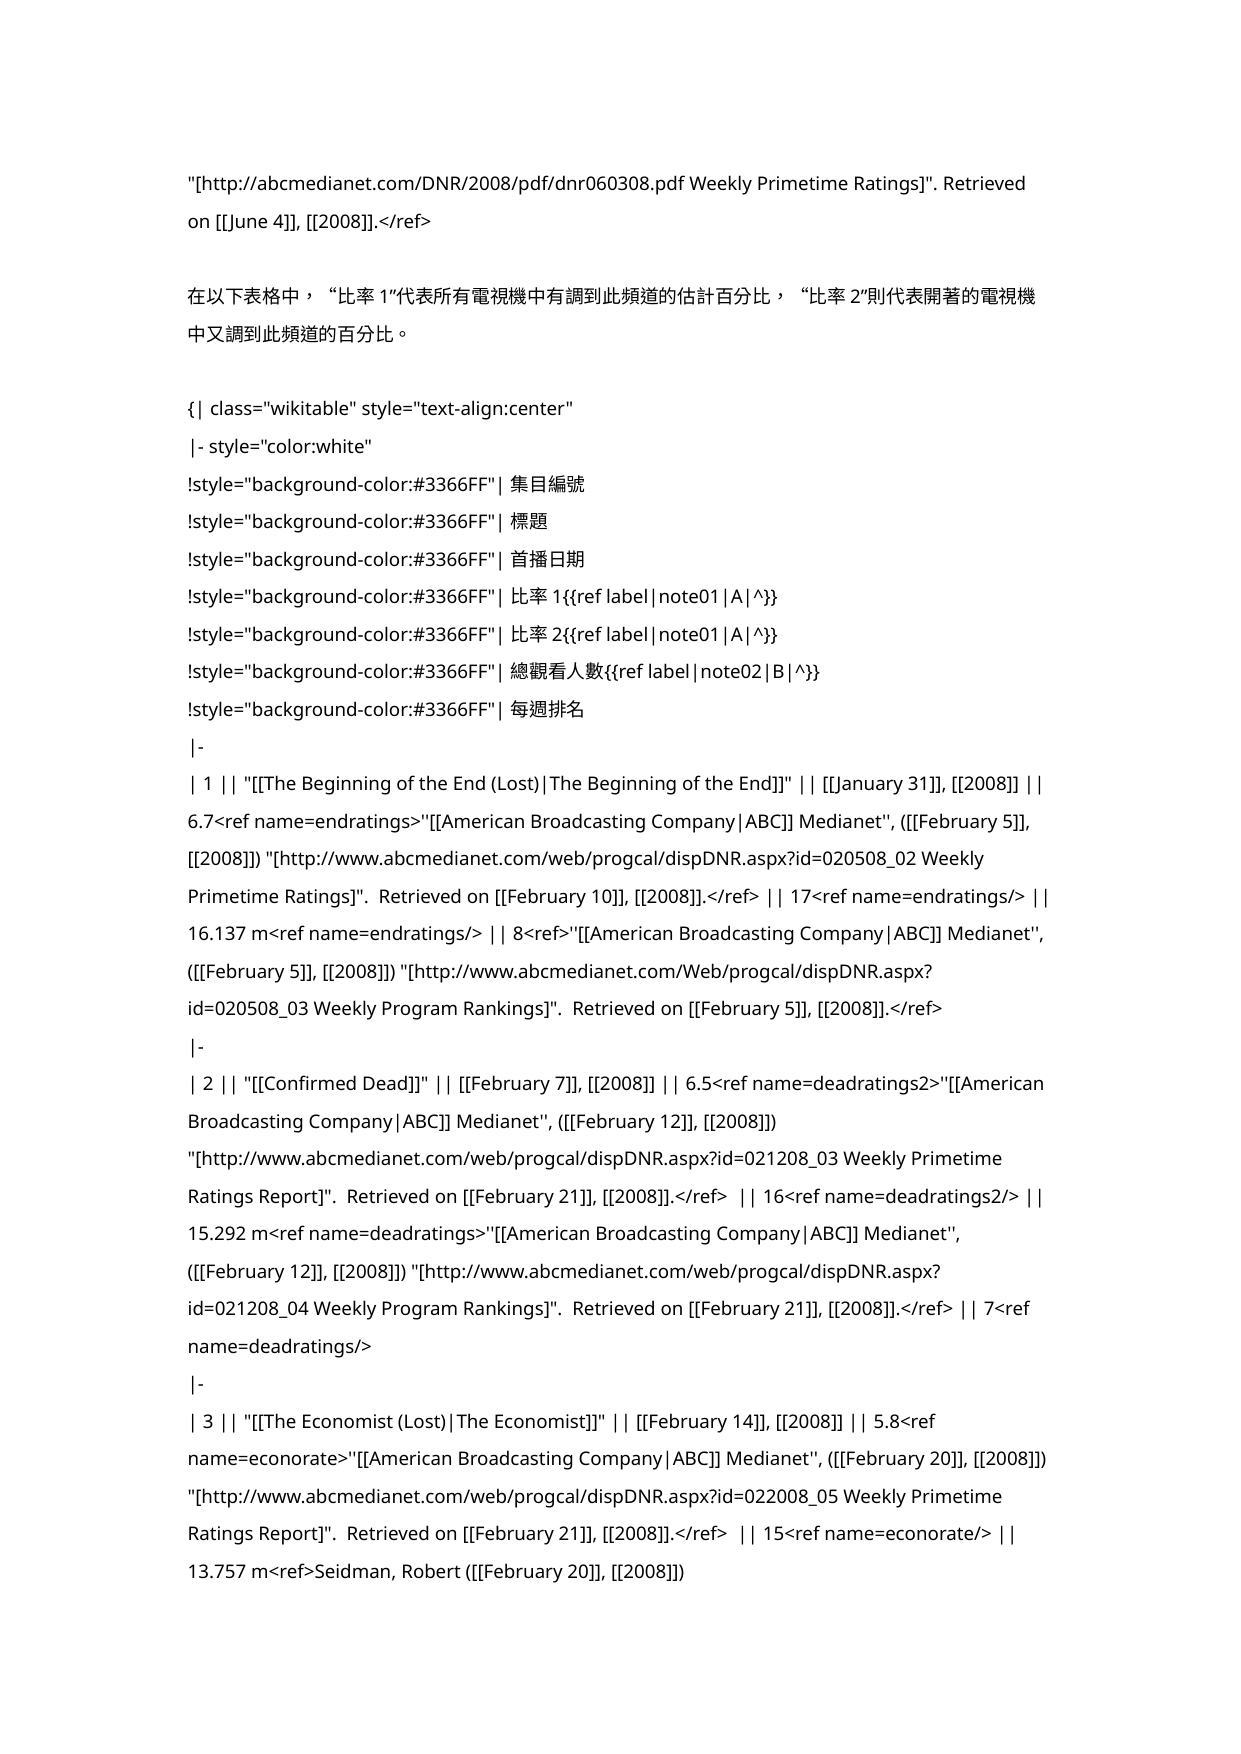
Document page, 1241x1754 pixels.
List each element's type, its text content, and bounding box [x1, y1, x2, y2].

text !style="background-color:#3366FF"| 比率2{{ref label|note01|A|^}} [187, 614, 1053, 652]
text |- [187, 1364, 1053, 1402]
text |- [187, 727, 1053, 764]
text !style="background-color:#3366FF"| 總觀看人數{{ref label|note02|B|^}} [187, 652, 1053, 689]
text !style="background-color:#3366FF"| 比率1{{ref label|note01|A|^}} [187, 577, 1053, 614]
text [187, 1402, 1053, 1589]
text | 2 || "[[Confirmed Dead]]" || [[February 7]], [[2008]] || 6.5<ref name=deadratings2>''[[American Broadcasting Company|ABC]] Medianet'', ([[February 12]], [[2008]]) "[http://www.abcmedianet.com/web/progcal/dispDNR.aspx?id=021208_03 Weekly Primetime Ratings Report]". Retrieved on [[February 21]], [[2008]].</ref> || 16<ref name=deadratings2/> || 15.292 m<ref name=deadratings>''[[American Broadcasting Company|ABC]] Medianet'', ([[February 12]], [[2008]]) "[http://www.abcmedianet.com/web/progcal/dispDNR.aspx?id=021208_04 Weekly Program Rankings]". Retrieved on [[February 21]], [[2008]].</ref> || 7<ref name=deadratings/> [187, 1064, 1053, 1364]
text | 1 || "[[The Beginning of the End (Lost)|The Beginning of the End]]" || [[January 31]], [[2008]] || 6.7<ref name=endratings>''[[American Broadcasting Company|ABC]] Medianet'', ([[February 5]], [[2008]]) "[http://www.abcmedianet.com/web/progcal/dispDNR.aspx?id=020508_02 Weekly Primetime Ratings]". Retrieved on [[February 10]], [[2008]].</ref> || 17<ref name=endratings/> || 16.137 m<ref name=endratings/> || 8<ref>''[[American Broadcasting Company|ABC]] Medianet'', ([[February 5]], [[2008]]) "[http://www.abcmedianet.com/Web/progcal/dispDNR.aspx?id=020508_03 Weekly Program Rankings]". Retrieved on [[February 5]], [[2008]].</ref> [187, 764, 1053, 1027]
text !style="background-color:#3366FF"| 首播日期 [187, 539, 1053, 577]
text |- style="color:white" [187, 427, 1053, 464]
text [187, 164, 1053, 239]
text !style="background-color:#3366FF"| 集目編號 [187, 464, 1053, 502]
text {| class="wikitable" style="text-align:center" [187, 389, 1053, 427]
text |- [187, 1027, 1053, 1064]
text !style="background-color:#3366FF"| 每週排名 [187, 689, 1053, 727]
text 在以下表格中，“比率1”代表所有電視機中有調到此頻道的估計百分比，“比率2”則代表開著的電視機中又調到此頻道的百分比。 [187, 277, 1053, 352]
text !style="background-color:#3366FF"| 標題 [187, 502, 1053, 539]
